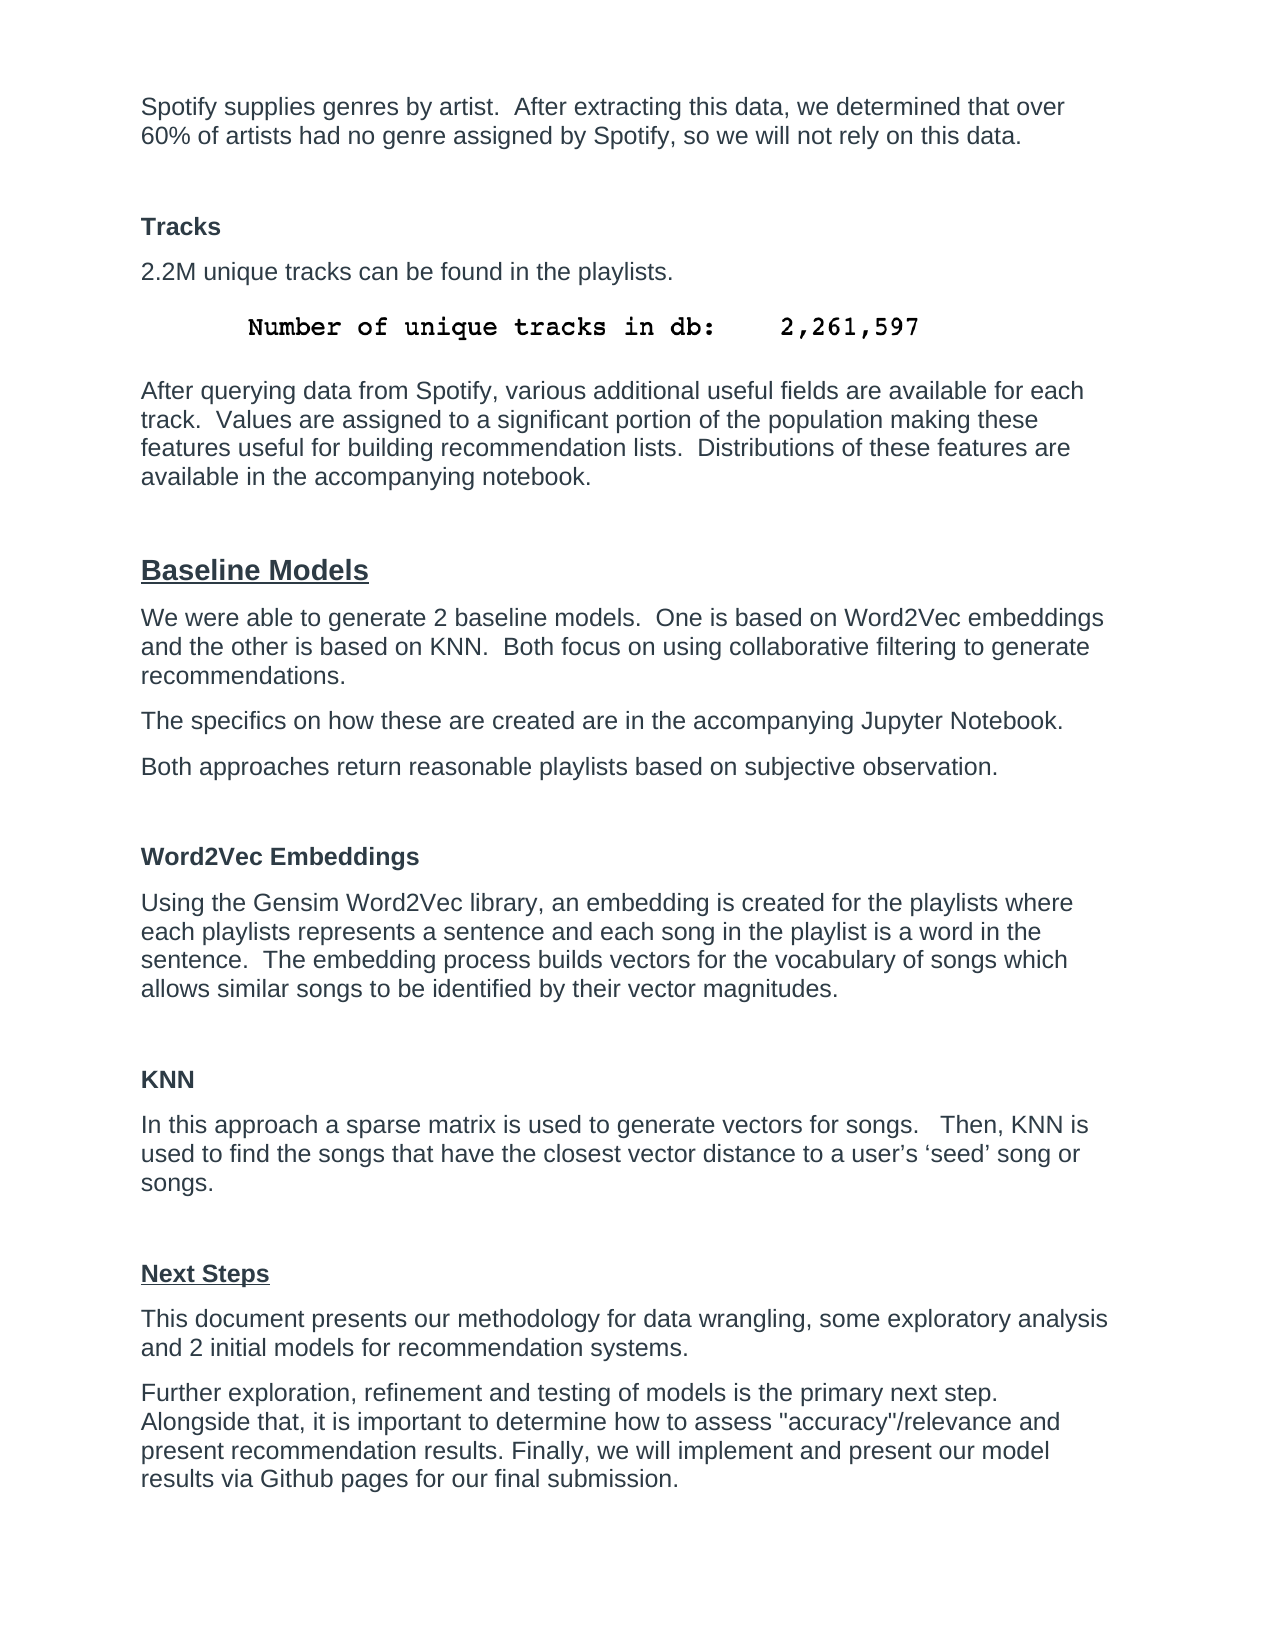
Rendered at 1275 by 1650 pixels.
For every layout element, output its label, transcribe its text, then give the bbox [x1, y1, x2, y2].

text Further exploration, refinement and testing of models is the primary next step. Alongside that, it is important to determine how to assess "accuracy"/relevance and present recommendation results. Finally, we will implement and present our model results via Github pages for our final submission. [141, 1378, 1116, 1493]
text The specifics on how these are created are in the accompanying Jupyter Notebook. [141, 706, 1116, 735]
text We were able to generate 2 baseline models. One is based on Word2Vec embeddings and the other is based on KNN. Both focus on using collaborative filtering to generate recommendations. [141, 603, 1116, 689]
text 2.2M unique tracks can be found in the playlists. [141, 257, 1116, 286]
text Next Steps [141, 1259, 1116, 1287]
text Word2Vec Embeddings [141, 842, 1116, 871]
text Tracks [141, 211, 1116, 240]
text KNN [141, 1065, 1116, 1094]
text In this approach a sparse matrix is used to generate vectors for songs. Then, KNN is used to find the songs that have the closest vector distance to a user’s ‘seed’ song or songs. [141, 1110, 1116, 1197]
text This document presents our methodology for data wrangling, some exploratory analysis and 2 initial models for recommendation systems. [141, 1304, 1116, 1362]
text Baseline Models [141, 553, 1116, 587]
text After querying data from Spotify, various additional useful fields are available for each track. Values are assigned to a significant portion of the population making these features useful for building recommendation lists. Distributions of these features are available in the accompanying notebook. [141, 376, 1116, 491]
text Spotify supplies genres by artist. After extracting this data, we determined that over 60% of artists had no genre assigned by Spotify, so we will not rely on this data. [141, 92, 1116, 149]
text Using the Gensim Word2Vec library, an embedding is created for the playlists where each playlists represents a sentence and each song in the playlist is a word in the sentence. The embedding process builds vectors for the vocabulary of songs which allows similar songs to be identified by their vector magnitudes. [141, 888, 1116, 1003]
picture [236, 302, 1021, 360]
text Both approaches return reasonable playlists based on subjective observation. [141, 752, 1116, 780]
